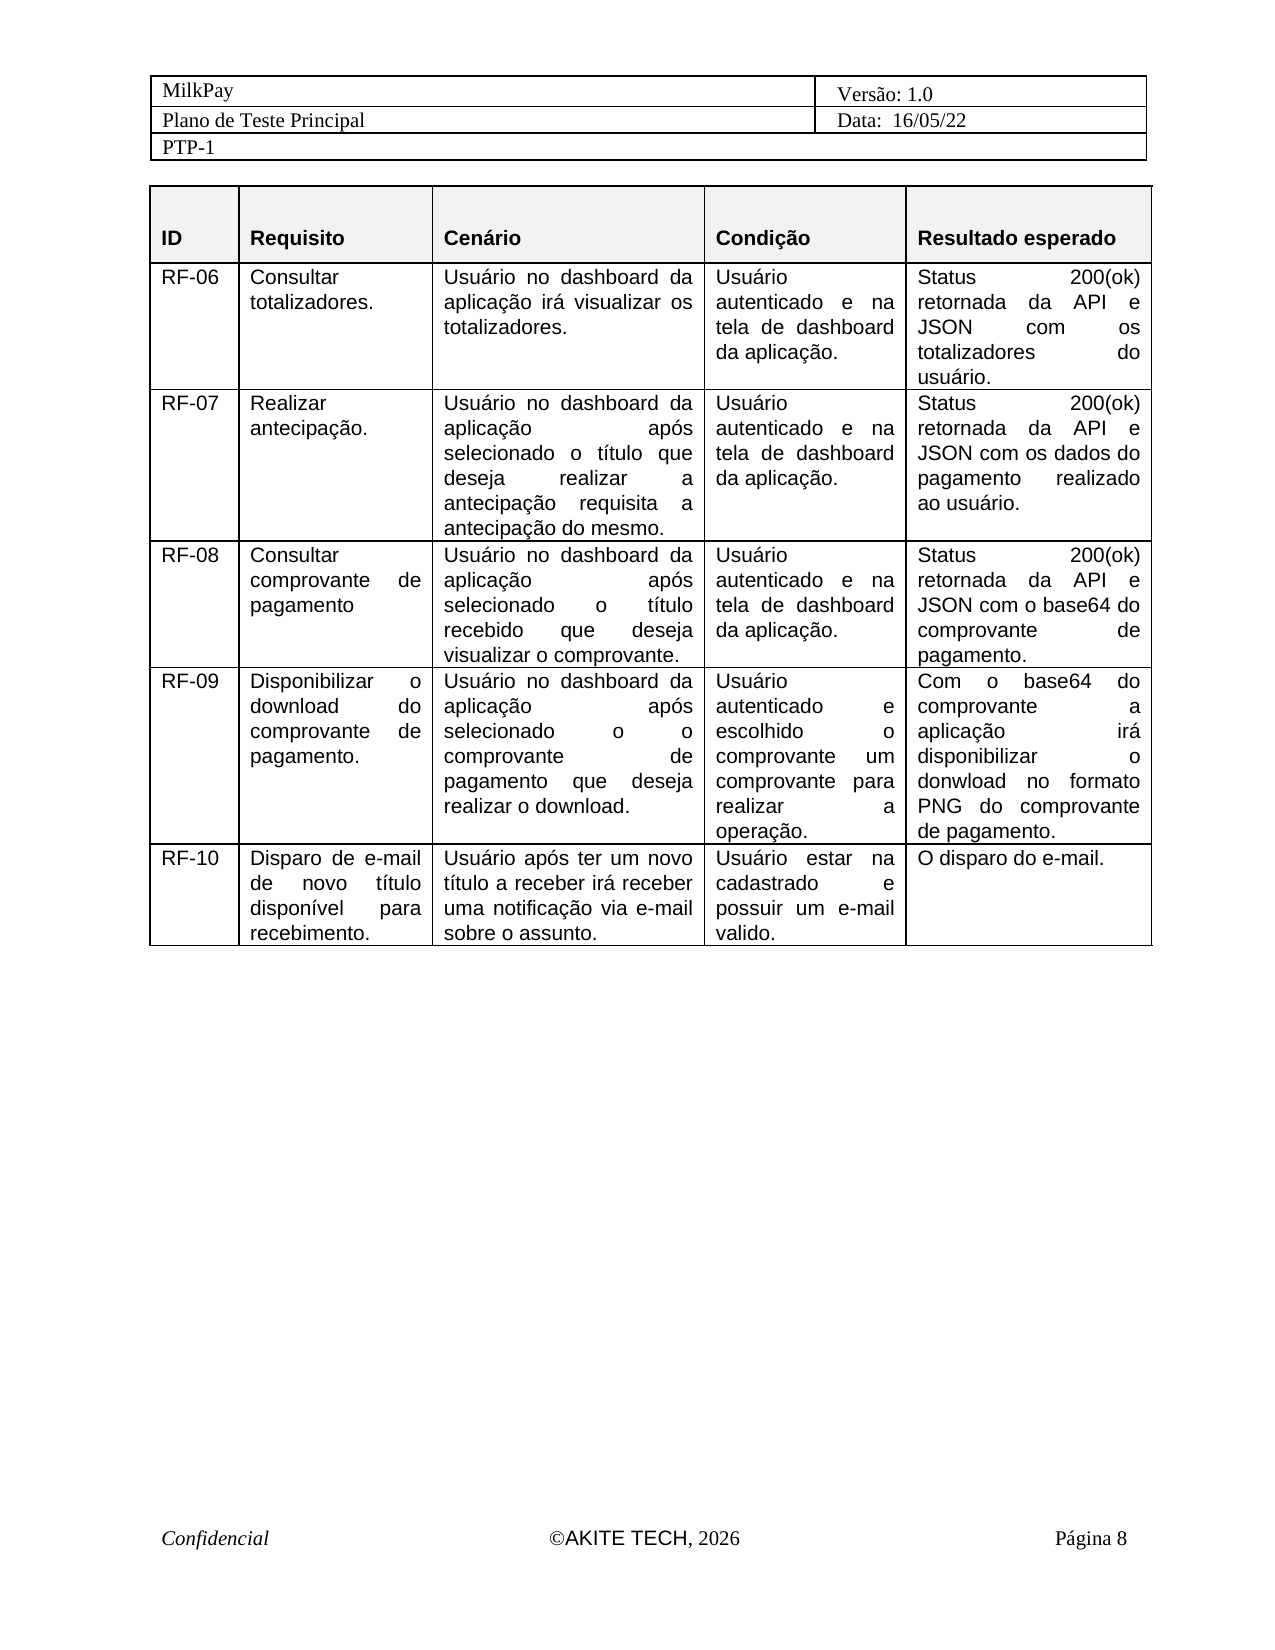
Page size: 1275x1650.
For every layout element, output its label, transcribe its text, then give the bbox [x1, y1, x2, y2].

table_cell Consultar totalizadores. [240, 264, 432, 388]
table_cell RF-07 [151, 390, 238, 540]
table_cell Usuário no dashboard da aplicação após selecionado o título recebido que deseja visualizar o comprovante. [433, 542, 704, 667]
table_header Resultado esperado [907, 187, 1151, 262]
table_cell Consultar comprovante de pagamento [240, 542, 432, 667]
table_cell Usuário após ter um novo título a receber irá receber uma notificação via e-mail sobre o assunto. [433, 845, 704, 945]
table_cell Usuário autenticado e escolhido o comprovante um comprovante para realizar a operação. [705, 668, 905, 843]
table_header Cenário [433, 187, 704, 262]
table_cell Realizar antecipação. [240, 390, 432, 540]
table_cell O disparo do e-mail. [907, 845, 1151, 945]
table_cell Usuário no dashboard da aplicação irá visualizar os totalizadores. [433, 264, 704, 388]
table_cell RF-10 [151, 845, 238, 945]
table_cell Usuário no dashboard da aplicação após selecionado o o comprovante de pagamento que deseja realizar o download. [433, 668, 704, 843]
table_cell Status 200(ok) retornada da API e JSON com os totalizadores do usuário. [907, 264, 1151, 388]
table_cell RF-09 [151, 668, 238, 843]
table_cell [705, 264, 905, 388]
table_cell Disponibilizar o download do comprovante de pagamento. [240, 668, 432, 843]
table_cell Usuário autenticado e na tela de dashboard da aplicação. [705, 390, 905, 540]
table_cell RF-08 [151, 542, 238, 667]
table_header Requisito [240, 187, 432, 262]
table_cell Status 200(ok) retornada da API e JSON com os dados do pagamento realizado ao usuário. [907, 390, 1151, 540]
table_header Condição [705, 187, 905, 262]
table_header ID [151, 187, 238, 262]
table_cell RF-06 [151, 264, 238, 388]
table_cell Usuário autenticado e na tela de dashboard da aplicação. [705, 542, 905, 667]
table_cell Disparo de e-mail de novo título disponível para recebimento. [240, 845, 432, 945]
table_cell Status 200(ok) retornada da API e JSON com o base64 do comprovante de pagamento. [907, 542, 1151, 667]
table_cell Com o base64 do comprovante a aplicação irá disponibilizar o donwload no formato PNG do comprovante de pagamento. [907, 668, 1151, 843]
table_cell Usuário no dashboard da aplicação após selecionado o título que deseja realizar a antecipação requisita a antecipação do mesmo. [433, 390, 704, 540]
table_cell Usuário estar na cadastrado e possuir um e-mail valido. [705, 845, 905, 945]
